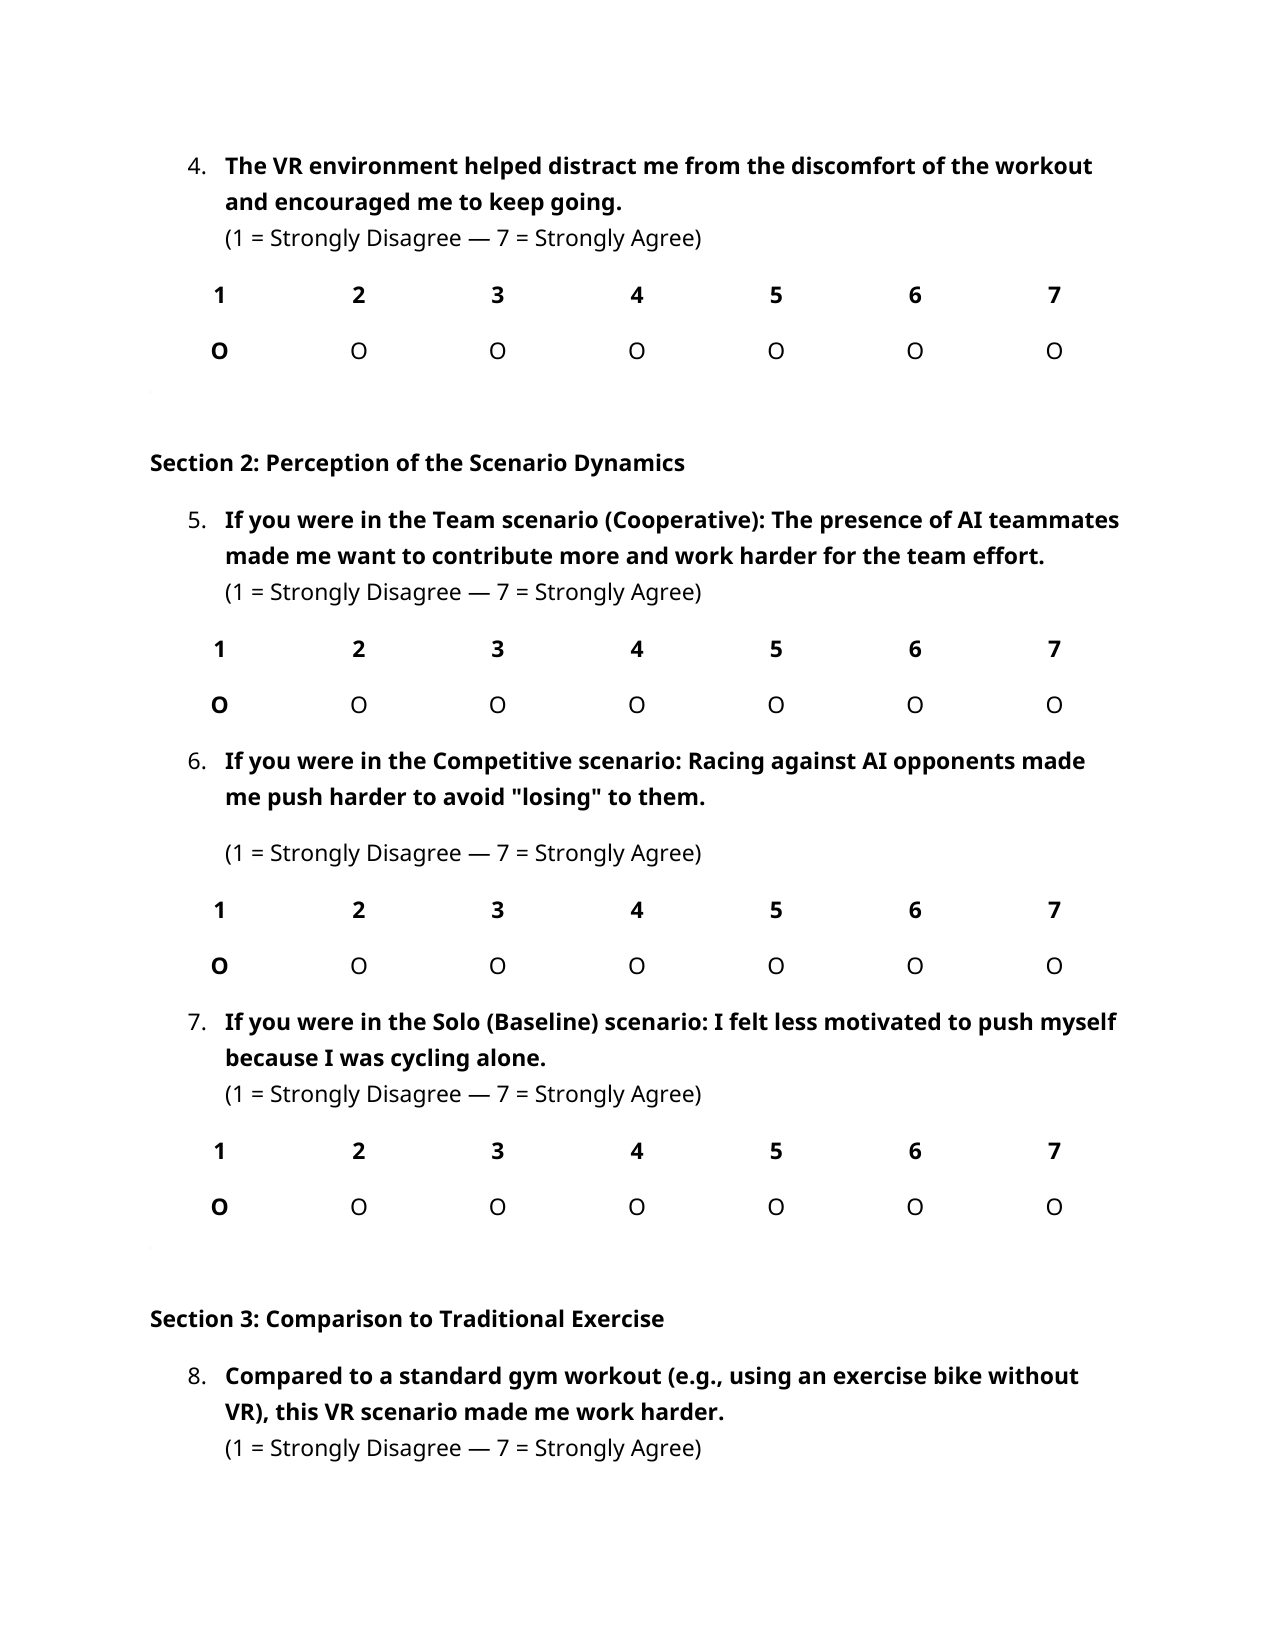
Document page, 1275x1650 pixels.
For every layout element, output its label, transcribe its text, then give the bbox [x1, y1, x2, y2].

table_header 5 [706, 279, 846, 334]
text Section 3: Comparison to Traditional Exercise [150, 1303, 1125, 1334]
table_cell O [567, 950, 706, 1006]
table_header 7 [985, 1135, 1124, 1191]
table_header 5 [706, 1135, 846, 1191]
table_cell O [289, 950, 428, 1006]
table_cell O [289, 689, 428, 744]
text (1 = Strongly Disagree — 7 = Strongly Agree) [187, 837, 1125, 868]
list The VR environment helped distract me from the discomfort of the workout and encouraged me to keep going. (1 = Strongly Disagree — 7 = Strongly Agree) [187, 150, 1125, 253]
list If you were in the Solo (Baseline) scenario: I felt less motivated to push myself because I was cycling alone. (1 = Strongly Disagree — 7 = Strongly Agree) [187, 1006, 1125, 1109]
table_cell O [846, 1191, 985, 1246]
table_header 3 [428, 279, 567, 334]
table_cell O [567, 1191, 706, 1246]
table_header 5 [706, 633, 846, 689]
table_header 4 [567, 633, 706, 689]
table_cell O [985, 335, 1124, 391]
table_header 1 [150, 279, 289, 334]
table_cell O [706, 335, 846, 391]
table_header 7 [985, 894, 1124, 950]
table_cell O [289, 1191, 428, 1246]
table_cell O [985, 1191, 1124, 1246]
table_cell O [706, 950, 846, 1006]
table_header 6 [846, 633, 985, 689]
table_cell O [428, 689, 567, 744]
table_header 5 [706, 894, 846, 950]
table_cell O [150, 1191, 289, 1246]
table_cell O [846, 950, 985, 1006]
table_header 6 [846, 279, 985, 334]
table_cell O [150, 335, 289, 391]
table_header 2 [289, 1135, 428, 1191]
table_cell O [289, 335, 428, 391]
table_header 4 [567, 894, 706, 950]
table_header 3 [428, 894, 567, 950]
list If you were in the Team scenario (Cooperative): The presence of AI teammates made me want to contribute more and work harder for the team effort. (1 = Strongly Disagree — 7 = Strongly Agree) [187, 504, 1125, 607]
table_cell O [428, 950, 567, 1006]
list If you were in the Competitive scenario: Racing against AI opponents made me push harder to avoid "losing" to them. [187, 744, 1125, 812]
table_header 4 [567, 279, 706, 334]
table_cell O [846, 689, 985, 744]
table_cell O [985, 689, 1124, 744]
table_header 7 [985, 279, 1124, 334]
table_header 1 [150, 633, 289, 689]
table_cell O [150, 689, 289, 744]
table_header 6 [846, 894, 985, 950]
table_cell O [150, 950, 289, 1006]
table_header 1 [150, 894, 289, 950]
table_cell O [985, 950, 1124, 1006]
table_header 3 [428, 633, 567, 689]
table_header 6 [846, 1135, 985, 1191]
table_header 1 [150, 1135, 289, 1191]
table_header 3 [428, 1135, 567, 1191]
text Section 2: Perception of the Scenario Dynamics [150, 447, 1125, 478]
table_cell O [428, 1191, 567, 1246]
table_cell O [567, 335, 706, 391]
table_cell O [846, 335, 985, 391]
table_header 4 [567, 1135, 706, 1191]
table_cell O [706, 689, 846, 744]
table_cell O [428, 335, 567, 391]
table_header 2 [289, 633, 428, 689]
table_header 2 [289, 279, 428, 334]
table_header 2 [289, 894, 428, 950]
list Compared to a standard gym workout (e.g., using an exercise bike without VR), this VR scenario made me work harder. (1 = Strongly Disagree — 7 = Strongly Agree) [187, 1360, 1125, 1463]
table_cell O [567, 689, 706, 744]
table_cell O [706, 1191, 846, 1246]
table_header 7 [985, 633, 1124, 689]
